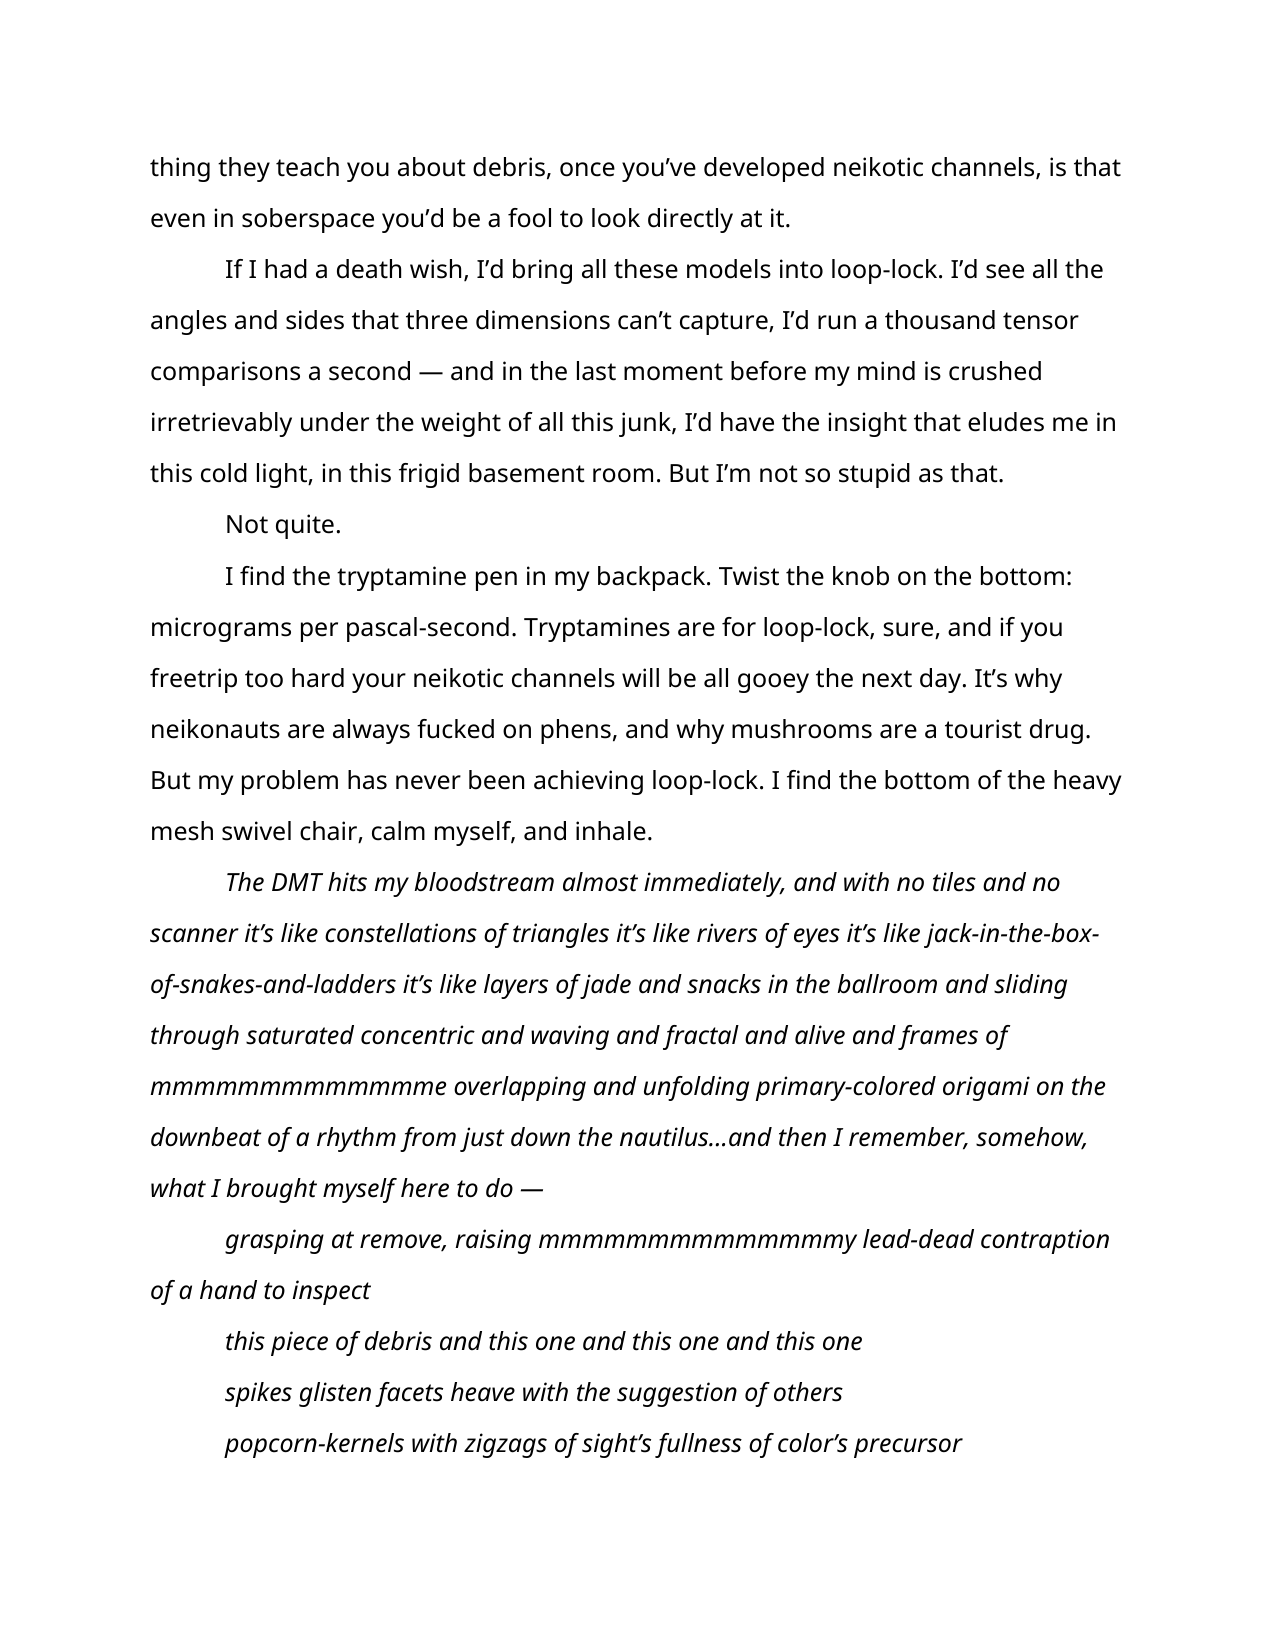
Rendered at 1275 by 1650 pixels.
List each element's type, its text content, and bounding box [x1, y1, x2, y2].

text If I had a death wish, I’d bring all these models into loop-lock. I’d see all the angles and sides that three dimensions can’t capture, I’d run a thousand tensor comparisons a second — and in the last moment before my mind is crushed irretrievably under the weight of all this junk, I’d have the insight that eludes me in this cold light, in this frigid basement room. But I’m not so stupid as that. [150, 252, 1125, 490]
text Not quite. [150, 507, 1125, 541]
text this piece of debris and this one and this one and this one [150, 1324, 1125, 1358]
text popcorn-kernels with zigzags of sight’s fullness of color’s precursor [150, 1426, 1125, 1460]
text The DMT hits my bloodstream almost immediately, and with no tiles and no scanner it’s like constellations of triangles it’s like rivers of eyes it’s like jack-in-the-box-of-snakes-and-ladders it’s like layers of jade and snacks in the ballroom and sliding through saturated concentric and waving and fractal and alive and frames of mmmmmmmmmmmmme overlapping and unfolding primary-colored origami on the downbeat of a rhythm from just down the nautilus...and then I remember, somehow, what I brought myself here to do — [150, 864, 1125, 1205]
text grasping at remove, raising mmmmmmmmmmmmmmy lead-dead contraption of a hand to inspect [150, 1222, 1125, 1307]
text I find the tryptamine pen in my backpack. Twist the knob on the bottom: micrograms per pascal-second. Tryptamines are for loop-lock, sure, and if you freetrip too hard your neikotic channels will be all gooey the next day. It’s why neikonauts are always fucked on phens, and why mushrooms are a tourist drug. But my problem has never been achieving loop-lock. I find the bottom of the heavy mesh swivel chair, calm myself, and inhale. [150, 558, 1125, 847]
text spikes glisten facets heave with the suggestion of others [150, 1375, 1125, 1409]
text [150, 150, 1125, 235]
